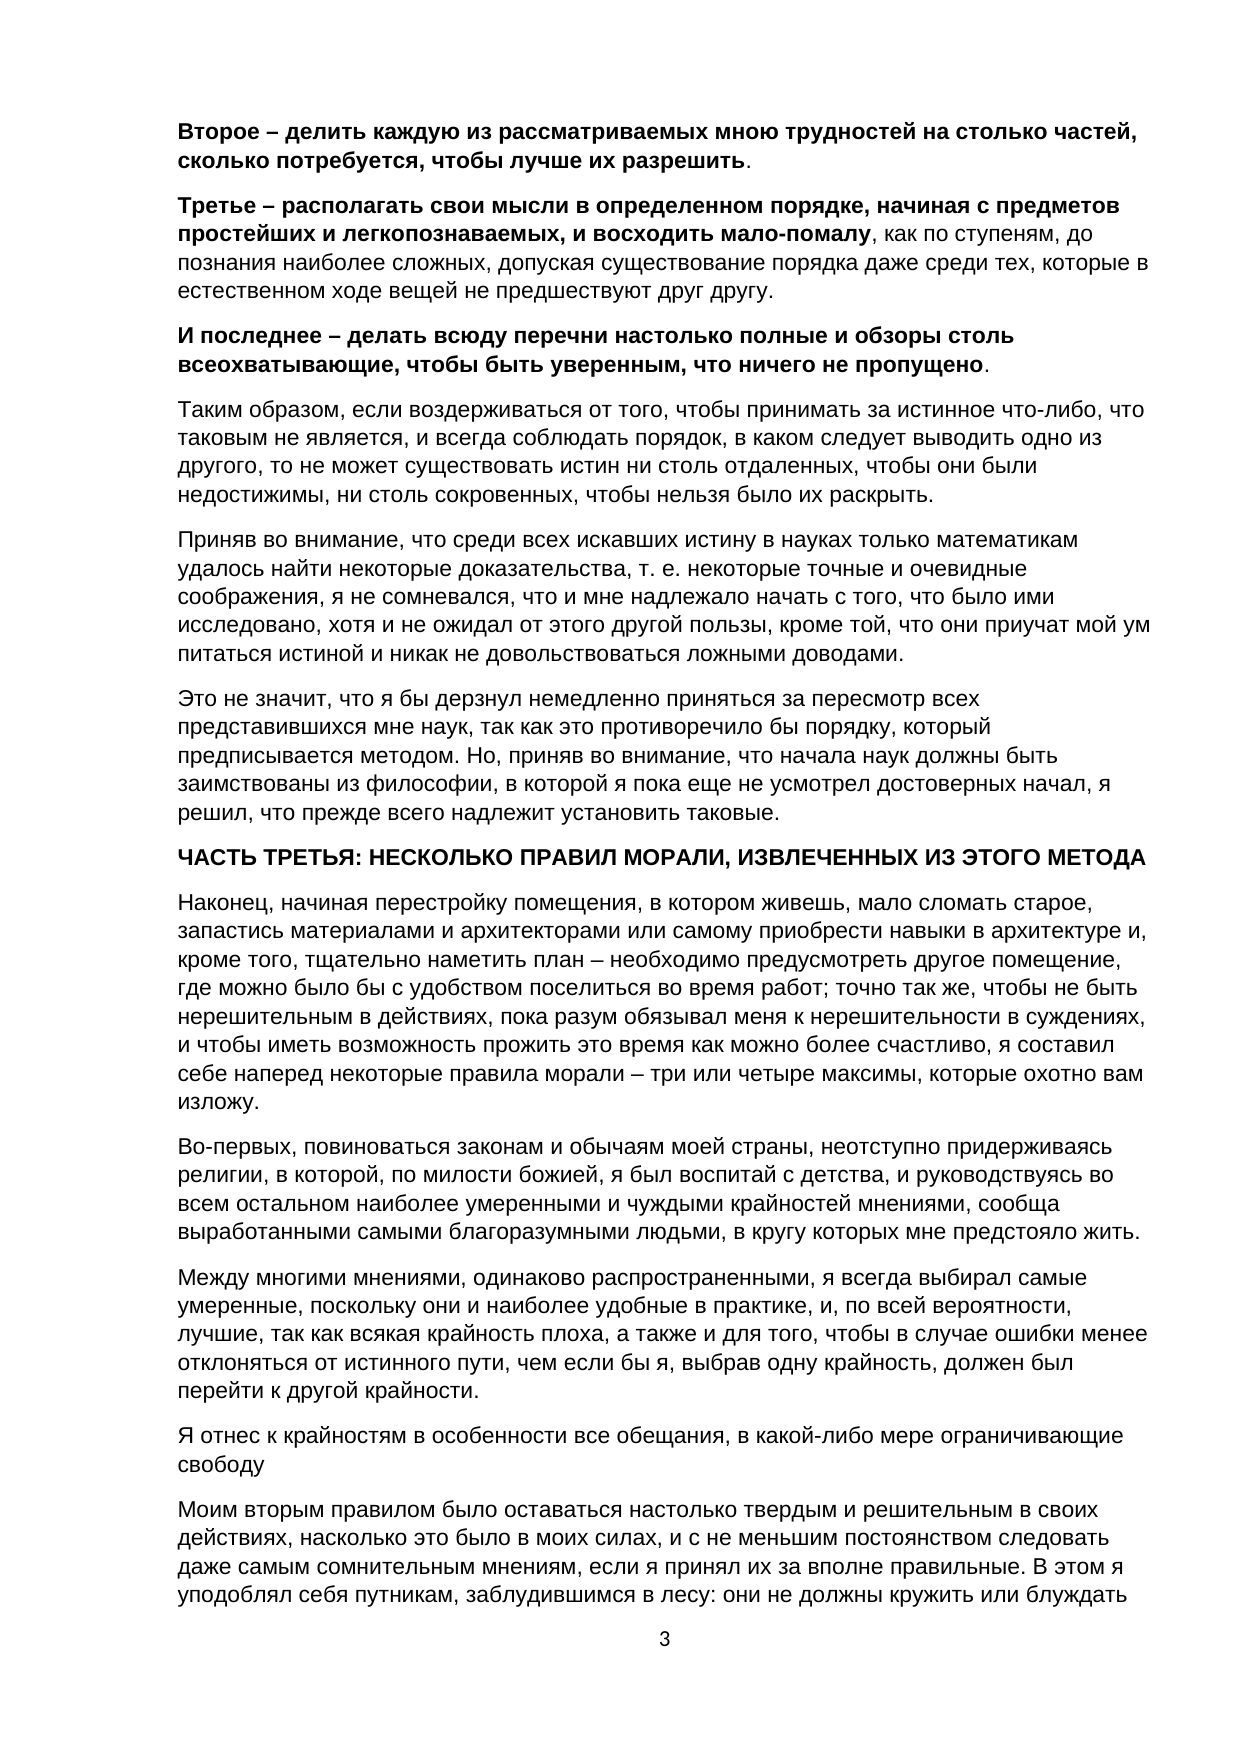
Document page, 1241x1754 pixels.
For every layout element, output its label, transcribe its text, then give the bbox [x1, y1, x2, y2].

text Приняв во внимание, что среди всех искавших истину в науках только математикам удалось найти некоторые доказательства, т. е. некоторые точные и очевидные соображения, я не сомневался, что и мне надлежало начать с того, что было ими исследовано, хотя и не ожидал от этого другой пользы, кроме той, что они приучат мой ум питаться истиной и никак не довольствоваться ложными доводами. [177, 526, 1152, 666]
text Таким образом, если воздерживаться от того, чтобы принимать за истинное что-либо, что таковым не является, и всегда соблюдать порядок, в каком следует выводить одно из другого, то не может существовать истин ни столь отдаленных, чтобы они были недостижимы, ни столь сокровенных, чтобы нельзя было их раскрыть. [177, 396, 1152, 507]
text И последнее – делать всюду перечни настолько полные и обзоры столь всеохватывающие, чтобы быть уверенным, что ничего не пропущено. [177, 322, 1152, 377]
text ЧАСТЬ ТРЕТЬЯ: НЕСКОЛЬКО ПРАВИЛ МОРАЛИ, ИЗВЛЕЧЕННЫХ ИЗ ЭТОГО МЕТОДА [177, 844, 1152, 870]
text Третье – располагать свои мысли в определенном порядке, начиная с предметов простейших и легкопознаваемых, и восходить мало-помалу, как по ступеням, до познания наиболее сложных, допуская существование порядка даже среди тех, которые в естественном ходе вещей не предшествуют друг другу. [177, 192, 1152, 303]
text Это не значит, что я бы дерзнул немедленно приняться за пересмотр всех представившихся мне наук, так как это противоречило бы порядку, который предписывается методом. Но, приняв во внимание, что начала наук должны быть заимствованы из философии, в которой я пока еще не усмотрел достоверных начал, я решил, что прежде всего надлежит установить таковые. [177, 685, 1152, 825]
text Наконец, начиная перестройку помещения, в котором живешь, мало сломать старое, запастись материалами и архитекторами или самому приобрести навыки в архитектуре и, кроме того, тщательно наметить план – необходимо предусмотреть другое помещение, где можно было бы с удобством поселиться во время работ; точно так же, чтобы не быть нерешительным в действиях, пока разум обязывал меня к нерешительности в суждениях, и чтобы иметь возможность прожить это время как можно более счастливо, я составил себе наперед некоторые правила морали – три или четыре максимы, которые охотно вам изложу. [177, 889, 1152, 1114]
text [177, 1496, 1152, 1607]
text Между многими мнениями, одинаково распространенными, я всегда выбирал самые умеренные, поскольку они и наиболее удобные в практике, и, по всей вероятности, лучшие, так как всякая крайность плоха, а также и для того, чтобы в случае ошибки менее отклоняться от истинного пути, чем если бы я, выбрав одну крайность, должен был перейти к другой крайности. [177, 1263, 1152, 1403]
text Я отнес к крайностям в особенности все обещания, в какой-либо мере ограничивающие свободу [177, 1422, 1152, 1477]
text Второе – делить каждую из рассматриваемых мною трудностей на столько частей, сколько потребуется, чтобы лучше их разрешить. [177, 118, 1152, 173]
text Во-первых, повиноваться законам и обычаям моей страны, неотступно придерживаясь религии, в которой, по милости божией, я был воспитай с детства, и руководствуясь во всем остальном наиболее умеренными и чуждыми крайностей мнениями, сообща выработанными самыми благоразумными людьми, в кругу которых мне предстояло жить. [177, 1133, 1152, 1245]
